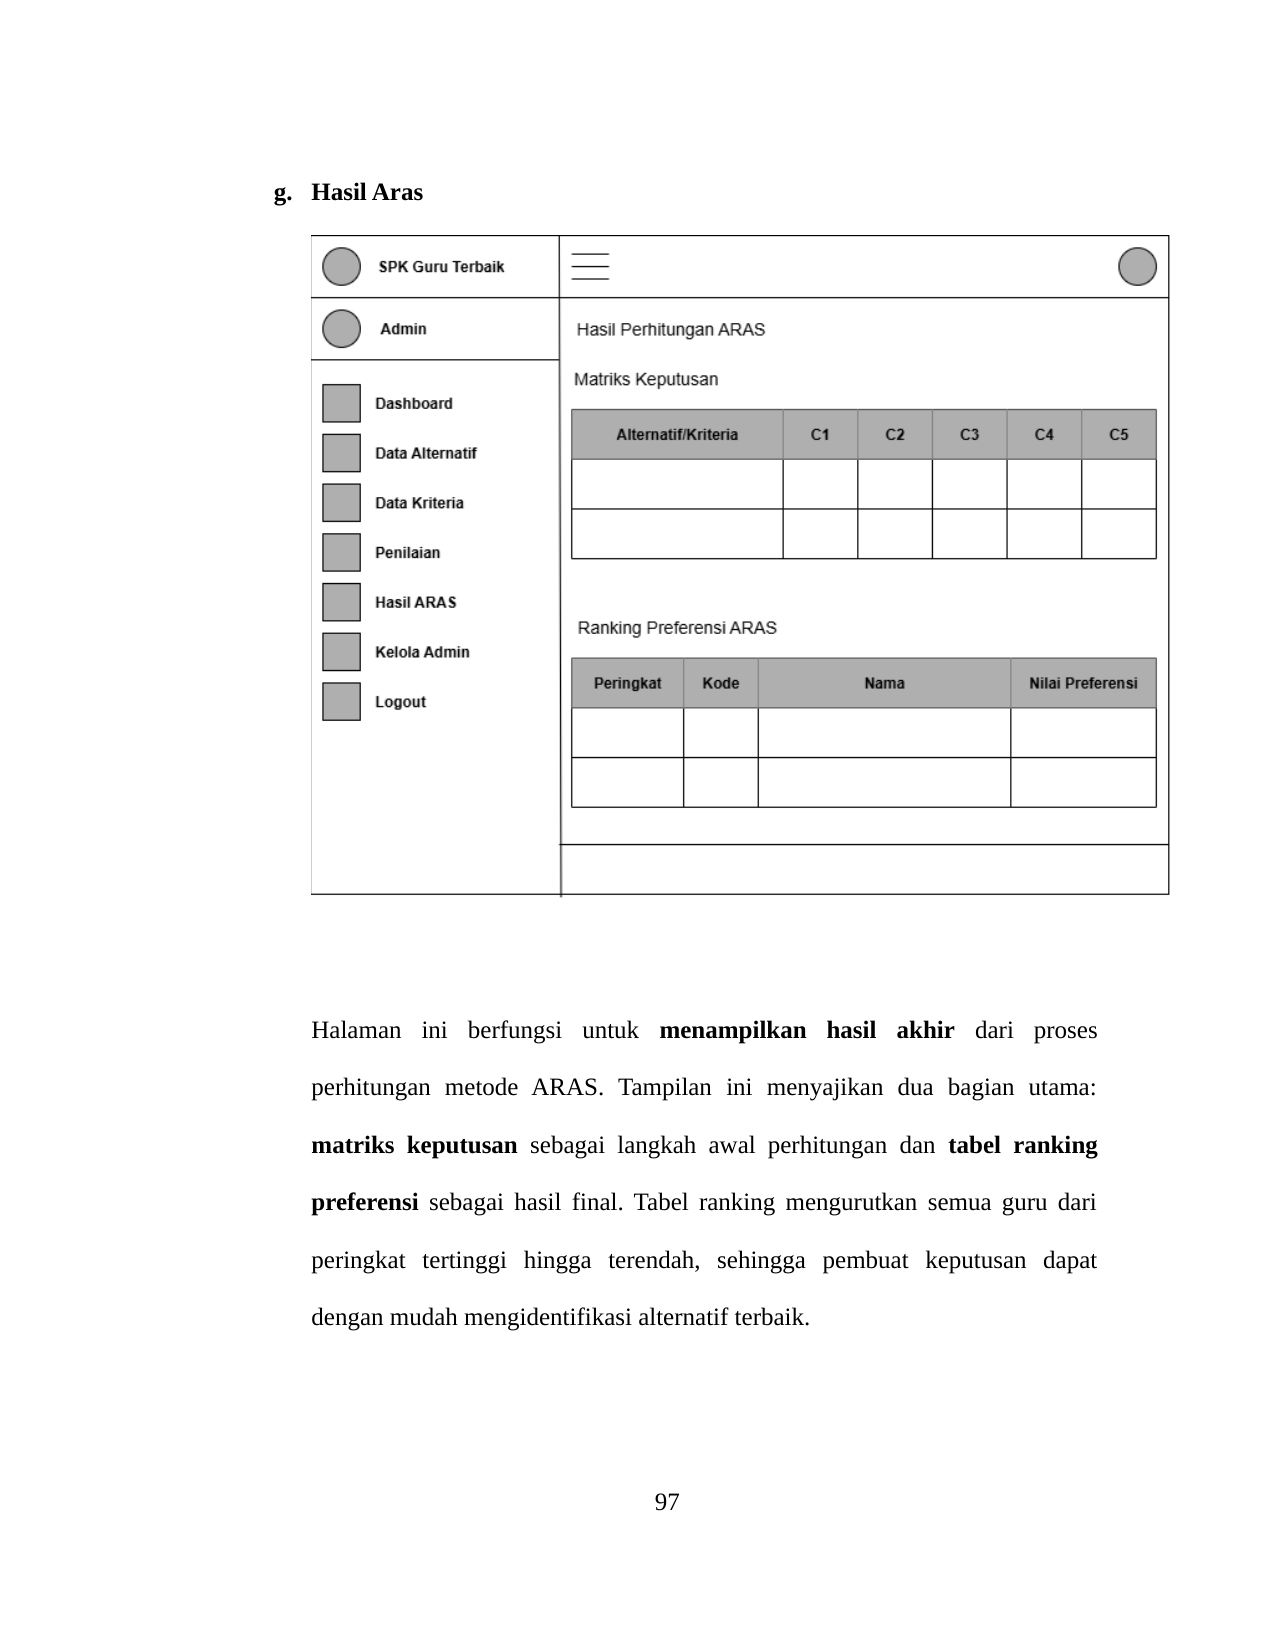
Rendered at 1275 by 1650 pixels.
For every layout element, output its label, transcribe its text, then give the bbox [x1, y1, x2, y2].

picture [311, 235, 1172, 900]
list Hasil Aras [274, 177, 1098, 206]
list Halaman ini berfungsi untuk menampilkan hasil akhir dari proses perhitungan metode ARAS. Tampilan ini menyajikan dua bagian utama: matriks keputusan sebagai langkah awal perhitungan dan tabel ranking preferensi sebagai hasil final. Tabel ranking mengurutkan semua guru dari peringkat tertinggi hingga terendah, sehingga pembuat keputusan dapat dengan mudah mengidentifikasi alternatif terbaik. [311, 1015, 1098, 1331]
